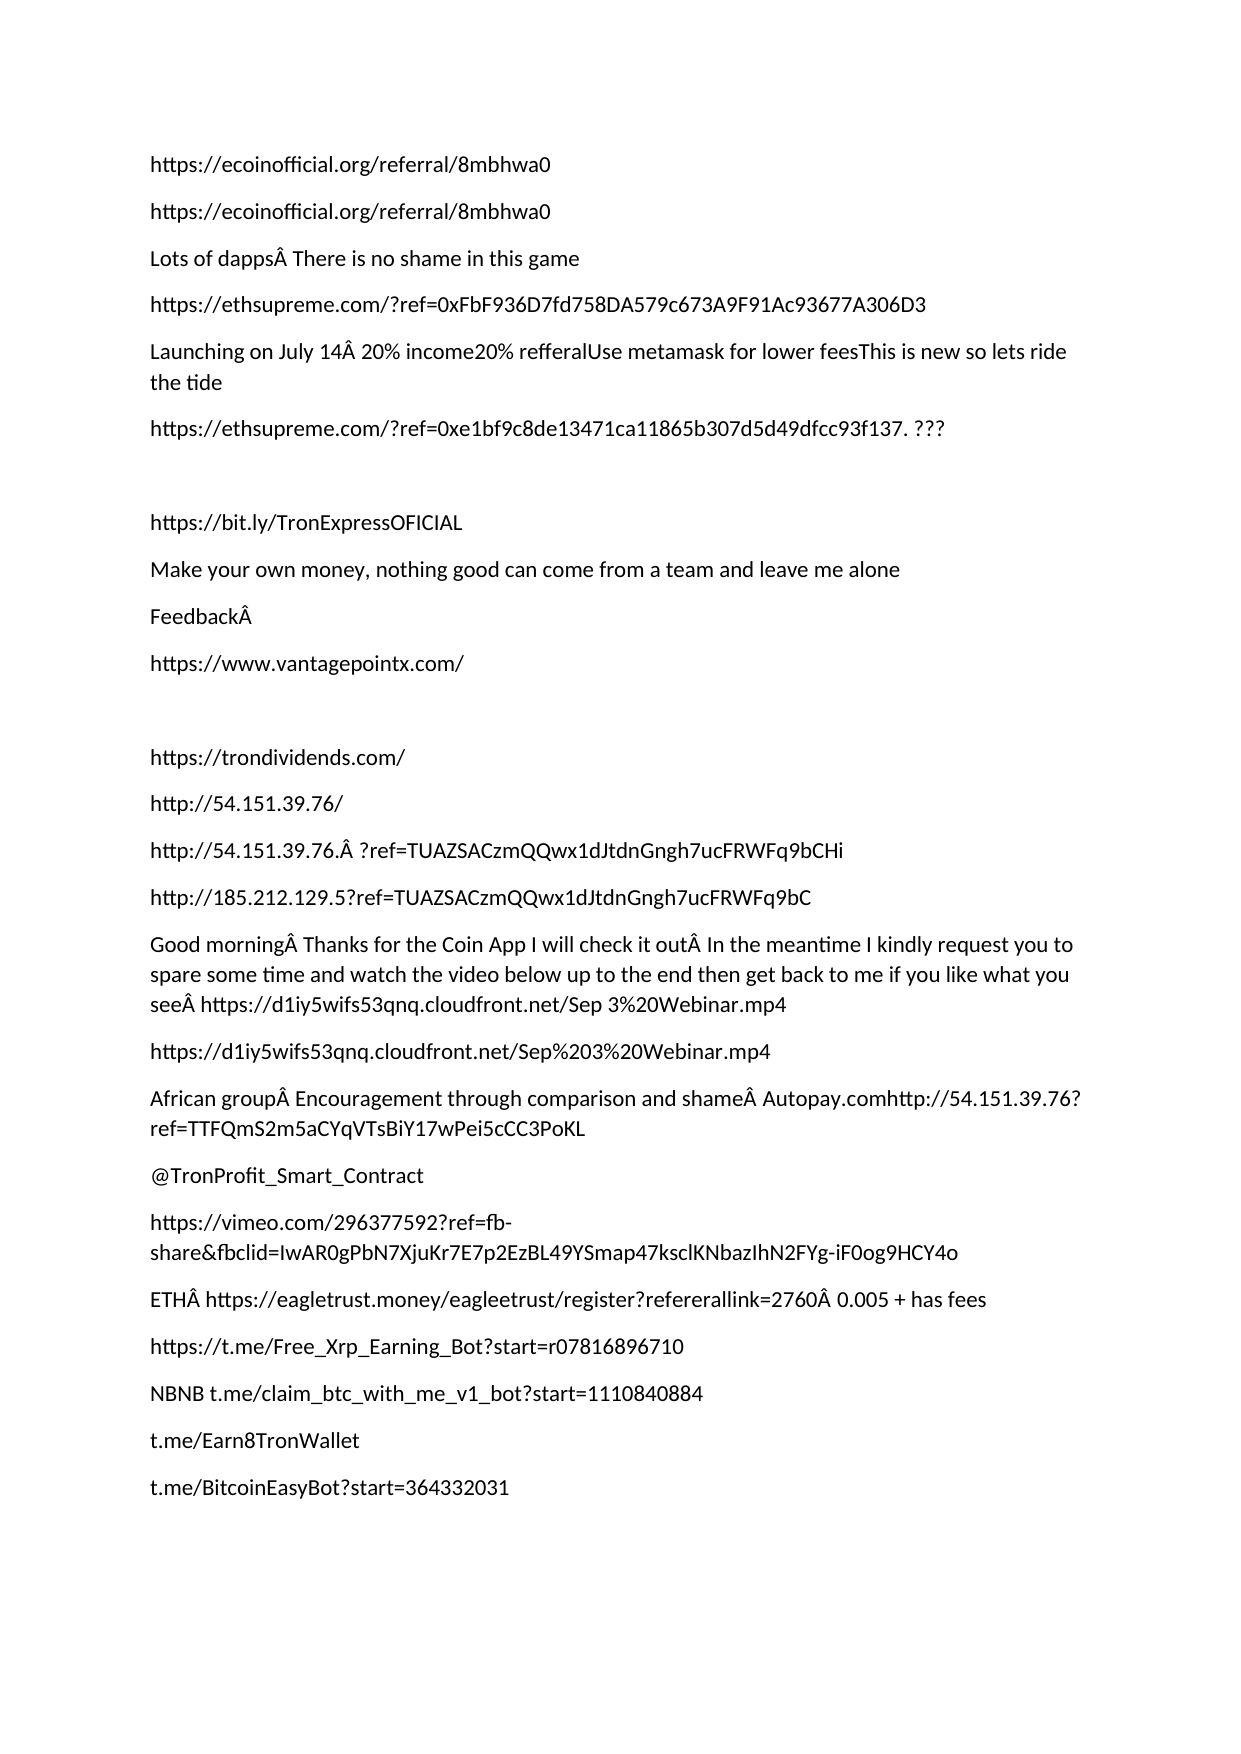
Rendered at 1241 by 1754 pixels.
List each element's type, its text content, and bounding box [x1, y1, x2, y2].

text t.me/Earn8TronWallet [150, 1426, 1090, 1454]
text NBNB t.me/claim_btc_with_me_v1_bot?start=1110840884 [150, 1379, 1090, 1407]
text Make your own money, nothing good can come from a team and leave me alone [150, 555, 1090, 583]
text https://bit.ly/TronExpressOFICIAL [150, 508, 1090, 536]
text https://www.vantagepointx.com/ [150, 649, 1090, 677]
text https://ethsupreme.com/?ref=0xFbF936D7fd758DA579c673A9F91Ac93677A306D3 [150, 291, 1090, 319]
text ETHÂ https://eagletrust.money/eagleetrust/register?refererallink=2760Â 0.005 + has fees [150, 1285, 1090, 1313]
text https://ecoinofficial.org/referral/8mbhwa0 [150, 150, 1090, 178]
text FeedbackÂ [150, 602, 1090, 630]
text https://ecoinofficial.org/referral/8mbhwa0 [150, 197, 1090, 225]
text https://trondividends.com/ [150, 743, 1090, 771]
text Lots of dappsÂ There is no shame in this game [150, 244, 1090, 272]
text https://t.me/Free_Xrp_Earning_Bot?start=r07816896710 [150, 1332, 1090, 1360]
text https://vimeo.com/296377592?ref=fb-share&fbclid=IwAR0gPbN7XjuKr7E7p2EzBL49YSmap47ksclKNbazIhN2FYg-iF0og9HCY4o [150, 1208, 1090, 1267]
text Launching on July 14Â 20% income20% refferalUse metamask for lower feesThis is new so lets ride the tide [150, 337, 1090, 396]
text Good morningÂ Thanks for the Coin App I will check it outÂ In the meantime I kindly request you to spare some time and watch the video below up to the end then get back to me if you like what you seeÂ https://d1iy5wifs53qnq.cloudfront.net/Sep 3%20Webinar.mp4 [150, 930, 1090, 1019]
text http://54.151.39.76/ [150, 789, 1090, 818]
text https://d1iy5wifs53qnq.cloudfront.net/Sep%203%20Webinar.mp4 [150, 1037, 1090, 1066]
text African groupÂ Encouragement through comparison and shameÂ Autopay.comhttp://54.151.39.76?ref=TTFQmS2m5aCYqVTsBiY17wPei5cCC3PoKL [150, 1084, 1090, 1143]
text @TronProfit_Smart_Contract [150, 1161, 1090, 1189]
text https://ethsupreme.com/?ref=0xe1bf9c8de13471ca11865b307d5d49dfcc93f137. ??? [150, 414, 1090, 443]
text t.me/BitcoinEasyBot?start=364332031 [150, 1473, 1090, 1501]
text http://185.212.129.5?ref=TUAZSACzmQQwx1dJtdnGngh7ucFRWFq9bC [150, 883, 1090, 911]
text http://54.151.39.76.Â ?ref=TUAZSACzmQQwx1dJtdnGngh7ucFRWFq9bCHi [150, 836, 1090, 864]
